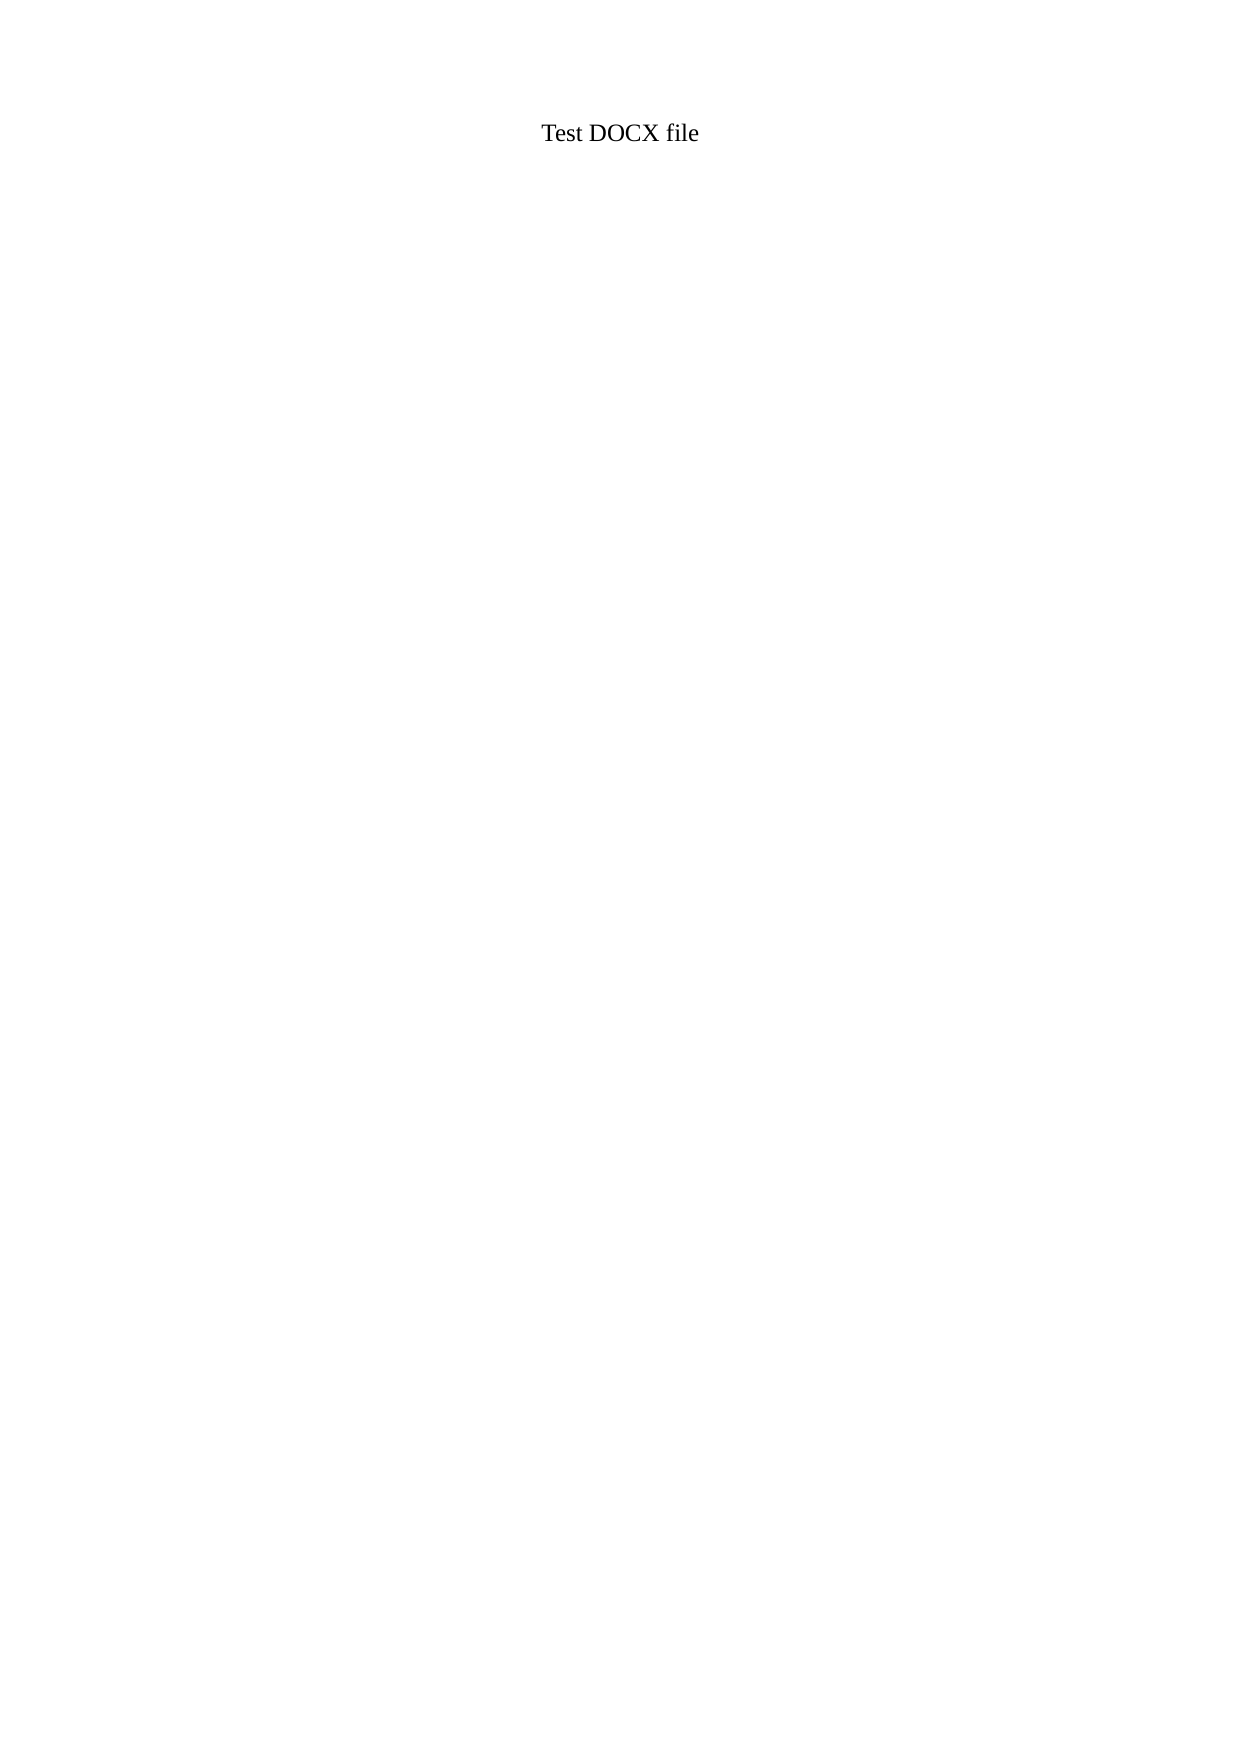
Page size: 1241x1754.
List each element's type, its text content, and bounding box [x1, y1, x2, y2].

text Test DOCX file [118, 118, 1122, 147]
